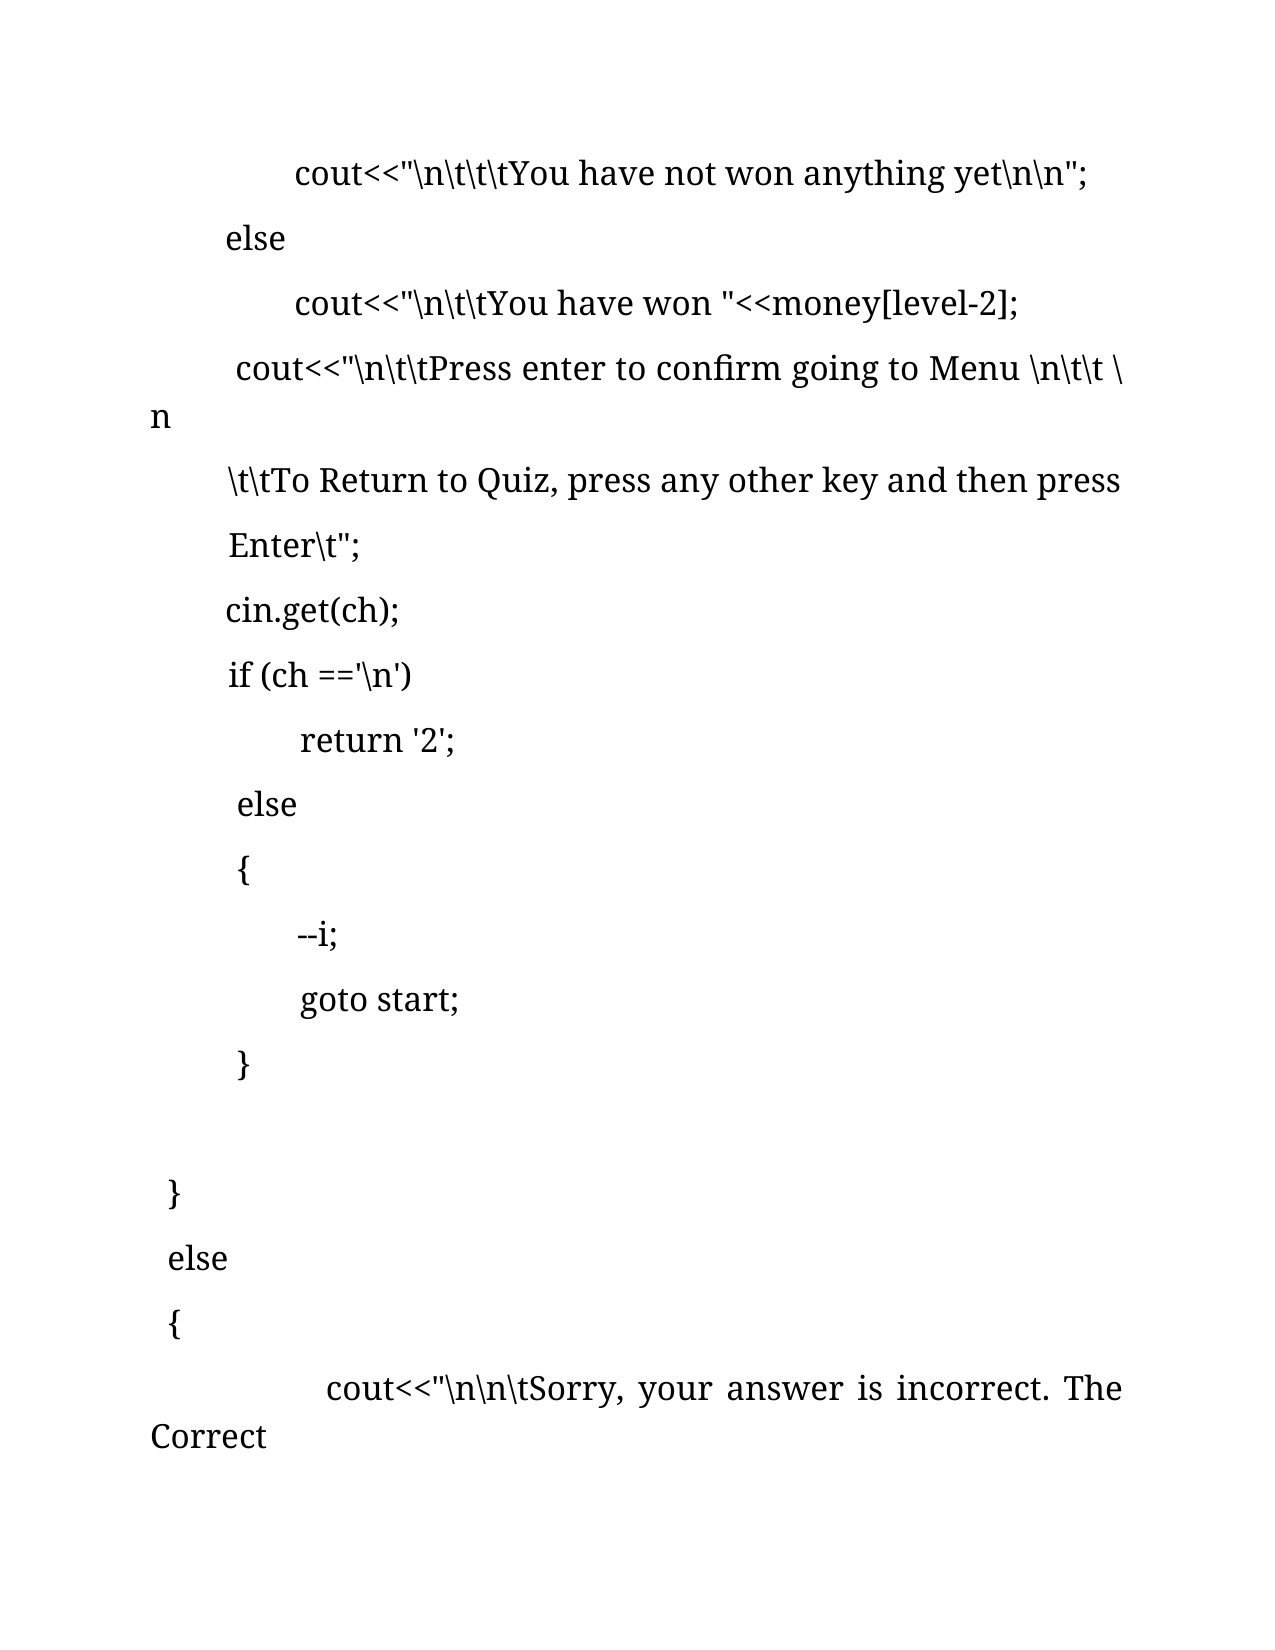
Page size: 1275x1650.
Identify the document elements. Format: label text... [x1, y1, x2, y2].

text return '2'; [150, 716, 1125, 762]
text cout<<"\n\n\tSorry, your answer is incorrect. The Correct [150, 1364, 1125, 1458]
text if (ch =='\n') [150, 652, 1125, 697]
text Enter\t"; [150, 522, 1125, 567]
text cout<<"\n\t\tPress enter to confirm going to Menu \n\t\t \n [150, 344, 1125, 438]
text cout<<"\n\t\t\tYou have not won anything yet\n\n"; [150, 150, 1125, 195]
text } [150, 1170, 1125, 1215]
text { [150, 846, 1125, 891]
text --i; [150, 911, 1125, 956]
text \t\tTo Return to Quiz, press any other key and then press [150, 457, 1125, 503]
text cin.get(ch); [150, 587, 1125, 632]
text goto start; [150, 976, 1125, 1021]
text cout<<"\n\t\tYou have won "<<money[level-2]; [150, 279, 1125, 325]
text else [150, 1235, 1125, 1280]
text else [150, 215, 1125, 260]
text else [150, 781, 1125, 827]
text { [150, 1299, 1125, 1345]
text } [150, 1040, 1125, 1086]
